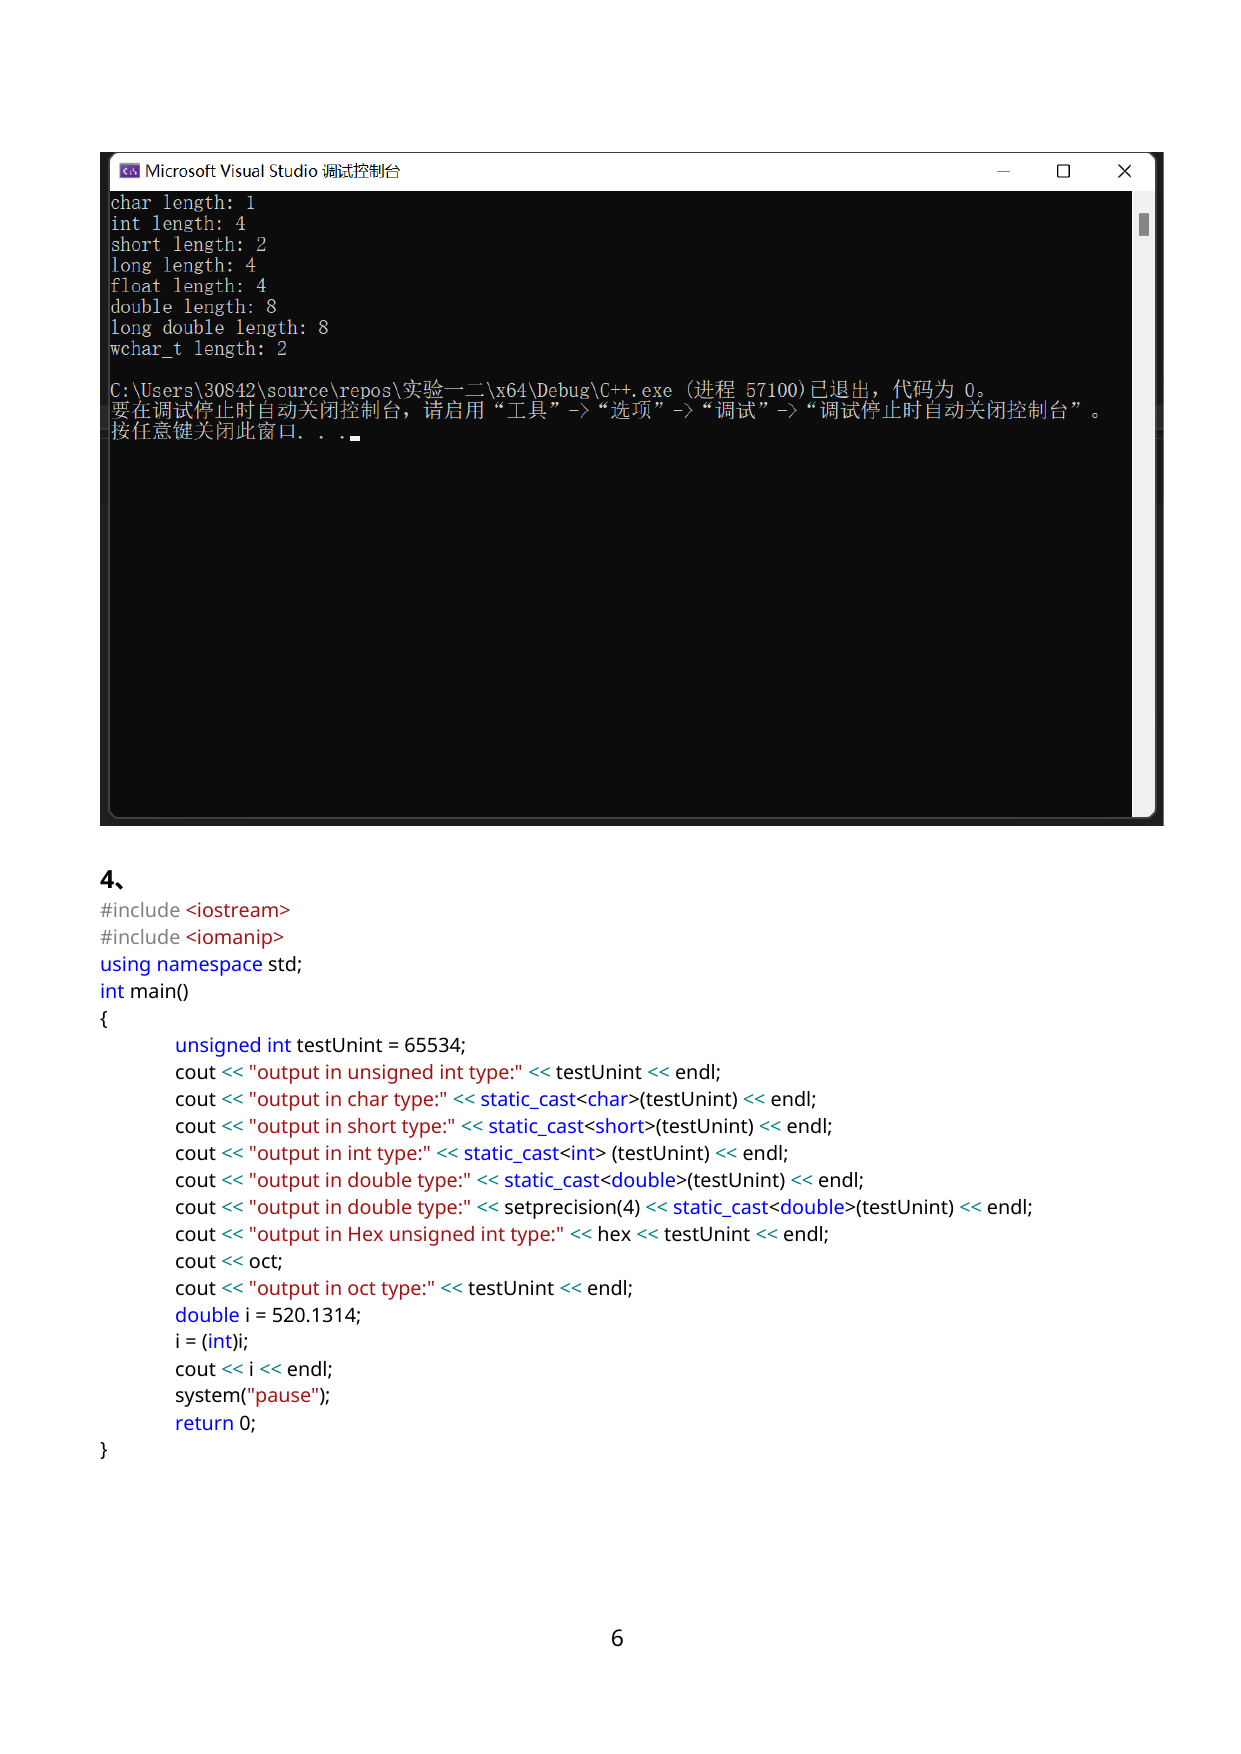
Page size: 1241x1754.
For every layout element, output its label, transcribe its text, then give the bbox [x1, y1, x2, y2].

text double i = 520.1314; [100, 1301, 1163, 1328]
text #include <iostream> [100, 896, 1163, 923]
text int main() [100, 977, 1163, 1004]
text cout << "output in Hex unsigned int type:" << hex << testUnint << endl; [100, 1220, 1163, 1247]
text cout << "output in char type:" << static_cast<char>(testUnint) << endl; [100, 1085, 1163, 1112]
subtitle 4、 [100, 860, 1163, 896]
text cout << "output in unsigned int type:" << testUnint << endl; [100, 1058, 1163, 1085]
text cout << "output in double type:" << setprecision(4) << static_cast<double>(testUnint) << endl; [100, 1193, 1163, 1220]
text return 0; [100, 1409, 1163, 1436]
text cout << "output in int type:" << static_cast<int> (testUnint) << endl; [100, 1139, 1163, 1166]
text system("pause"); [100, 1382, 1163, 1409]
text cout << oct; [100, 1247, 1163, 1274]
text cout << i << endl; [100, 1355, 1163, 1382]
text { [100, 1004, 1163, 1031]
text #include <iomanip> [100, 923, 1163, 950]
picture [100, 152, 1164, 826]
subtitle } [100, 1436, 1163, 1463]
text cout << "output in oct type:" << testUnint << endl; [100, 1274, 1163, 1301]
text cout << "output in double type:" << static_cast<double>(testUnint) << endl; [100, 1166, 1163, 1193]
text cout << "output in short type:" << static_cast<short>(testUnint) << endl; [100, 1112, 1163, 1139]
text i = (int)i; [100, 1328, 1163, 1355]
text unsigned int testUnint = 65534; [100, 1031, 1163, 1058]
text using namespace std; [100, 950, 1163, 977]
